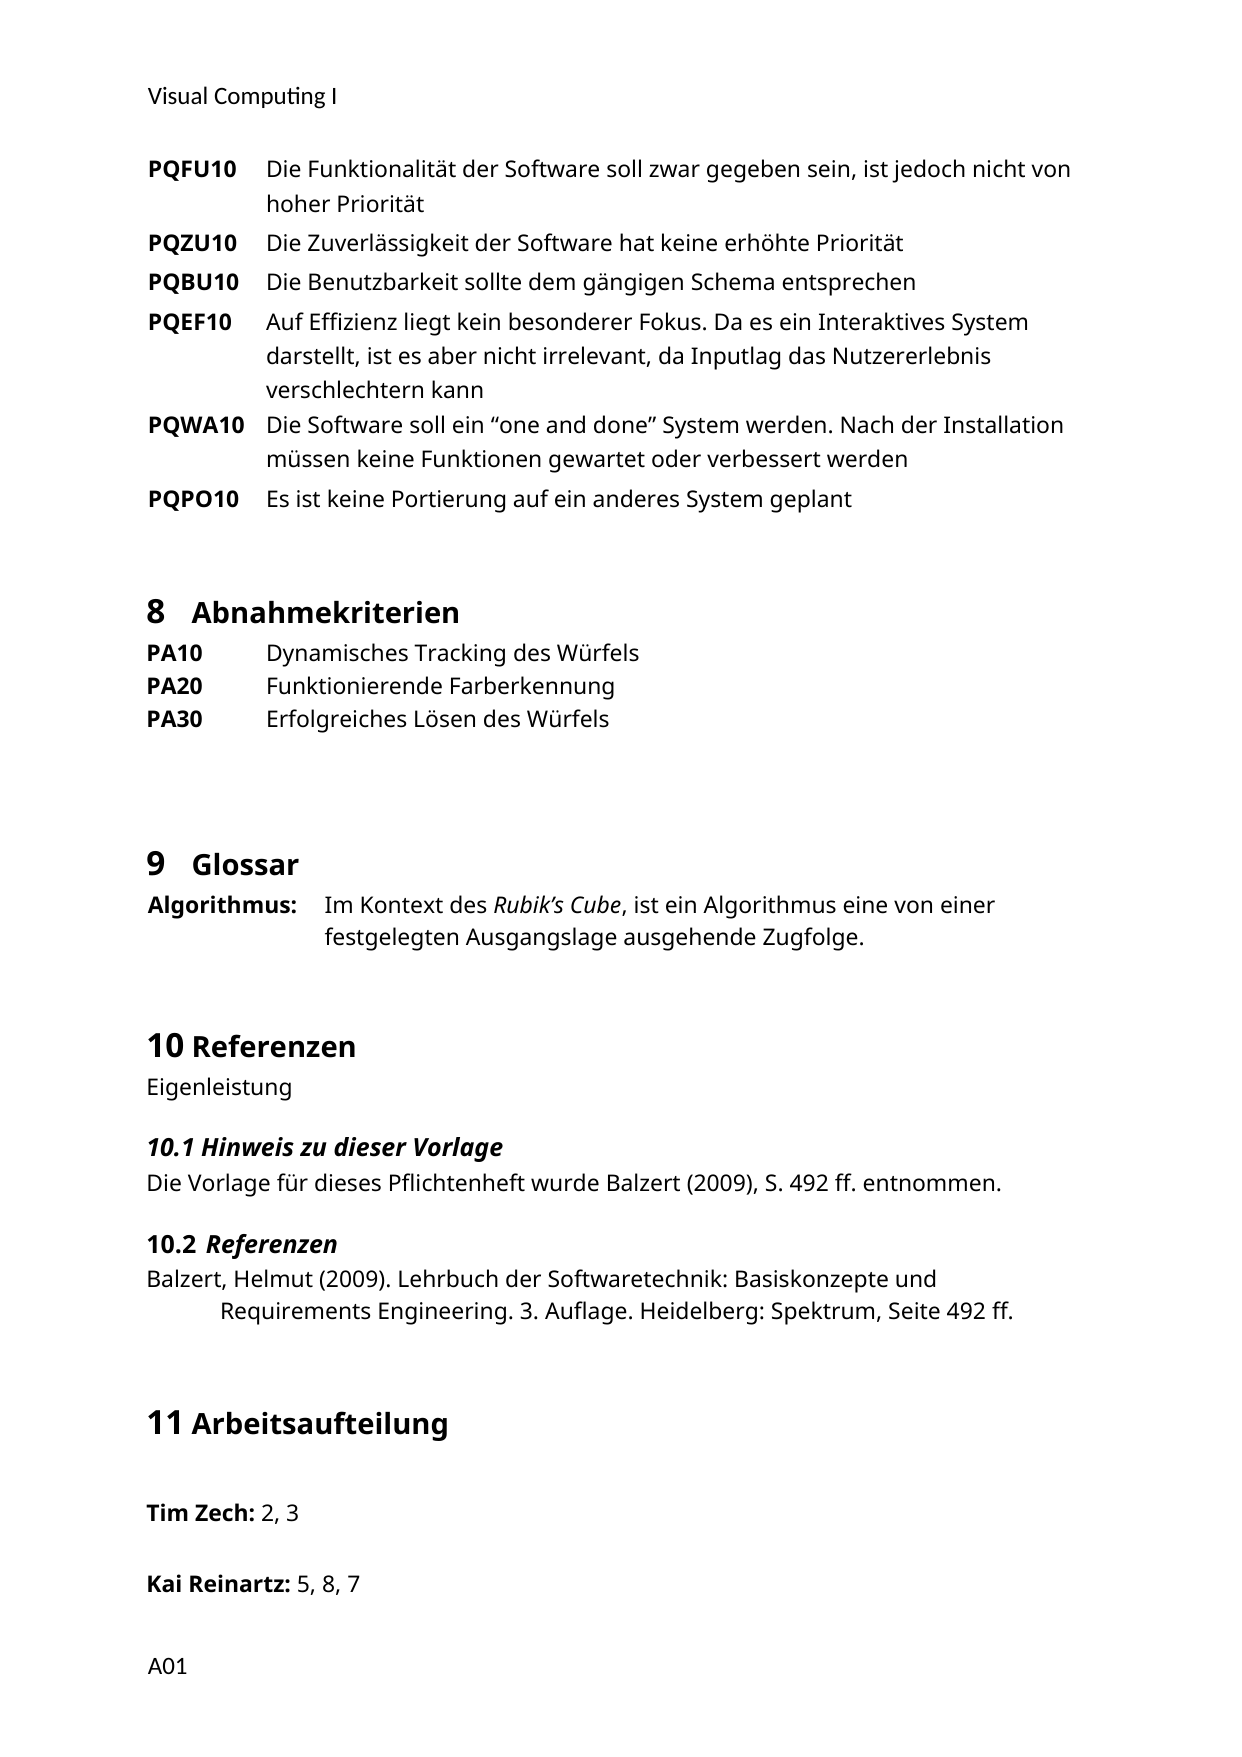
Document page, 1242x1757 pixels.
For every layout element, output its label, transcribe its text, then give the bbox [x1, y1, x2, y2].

text PA10 Dynamisches Tracking des Würfels [146, 637, 1092, 668]
text 10.1 Hinweis zu dieser Vorlage [146, 1130, 1092, 1164]
text Kai Reinartz:​ 5, 8, 7 [146, 1567, 1092, 1599]
text Balzert, Helmut (2009). Lehrbuch der Softwaretechnik: Basiskonzepte und Requirements Engineering. 3. Auflage. Heidelberg: Spektrum, Seite 492 ff. [146, 1263, 1092, 1326]
text Tim Zech:​ 2, 3 [146, 1497, 1092, 1528]
text PQFU10 Die Funktionalität der Software soll zwar gegeben sein, ist jedoch nicht von hoher Priorität [148, 153, 1087, 219]
text PA30 Erfolgreiches Lösen des Würfels [146, 703, 1092, 801]
text PQWA10 Die Software soll ein “one and done” System werden. Nach der Installation müssen keine Funktionen gewartet oder verbessert werden [148, 409, 1087, 475]
text Eigenleistung [146, 1071, 1092, 1102]
text PQPO10 Es ist keine Portierung auf ein anderes System geplant [148, 483, 1087, 514]
text PQBU10 Die Benutzbarkeit sollte dem gängigen Schema entsprechen [148, 266, 1092, 298]
subtitle Arbeitsaufteilung [146, 1399, 1092, 1493]
subtitle Referenzen [146, 1022, 1092, 1068]
text PQEF10 Auf Effizienz liegt kein besonderer Fokus. Da es ein Interaktives System darstellt, ist es aber nicht irrelevant, da Inputlag das Nutzererlebnis verschlechtern kann [148, 306, 1092, 406]
text PA20 Funktionierende Farberkennung [146, 670, 1092, 701]
subtitle Glossar [146, 840, 1092, 885]
text Algorithmus: Im Kontext des Rubik’s Cube, ist ein Algorithmus eine von einer festgelegten Ausgangslage ausgehende Zugfolge. [148, 889, 1092, 987]
text PQZU10 Die Zuverlässigkeit der Software hat keine erhöhte Priorität [148, 227, 1092, 258]
text Die Vorlage für dieses Pflichtenheft wurde Balzert (2009), S. 492 ff. entnommen. [146, 1167, 1092, 1198]
subtitle Referenzen [146, 1226, 1092, 1260]
subtitle Abnahmekriterien [146, 588, 1092, 633]
